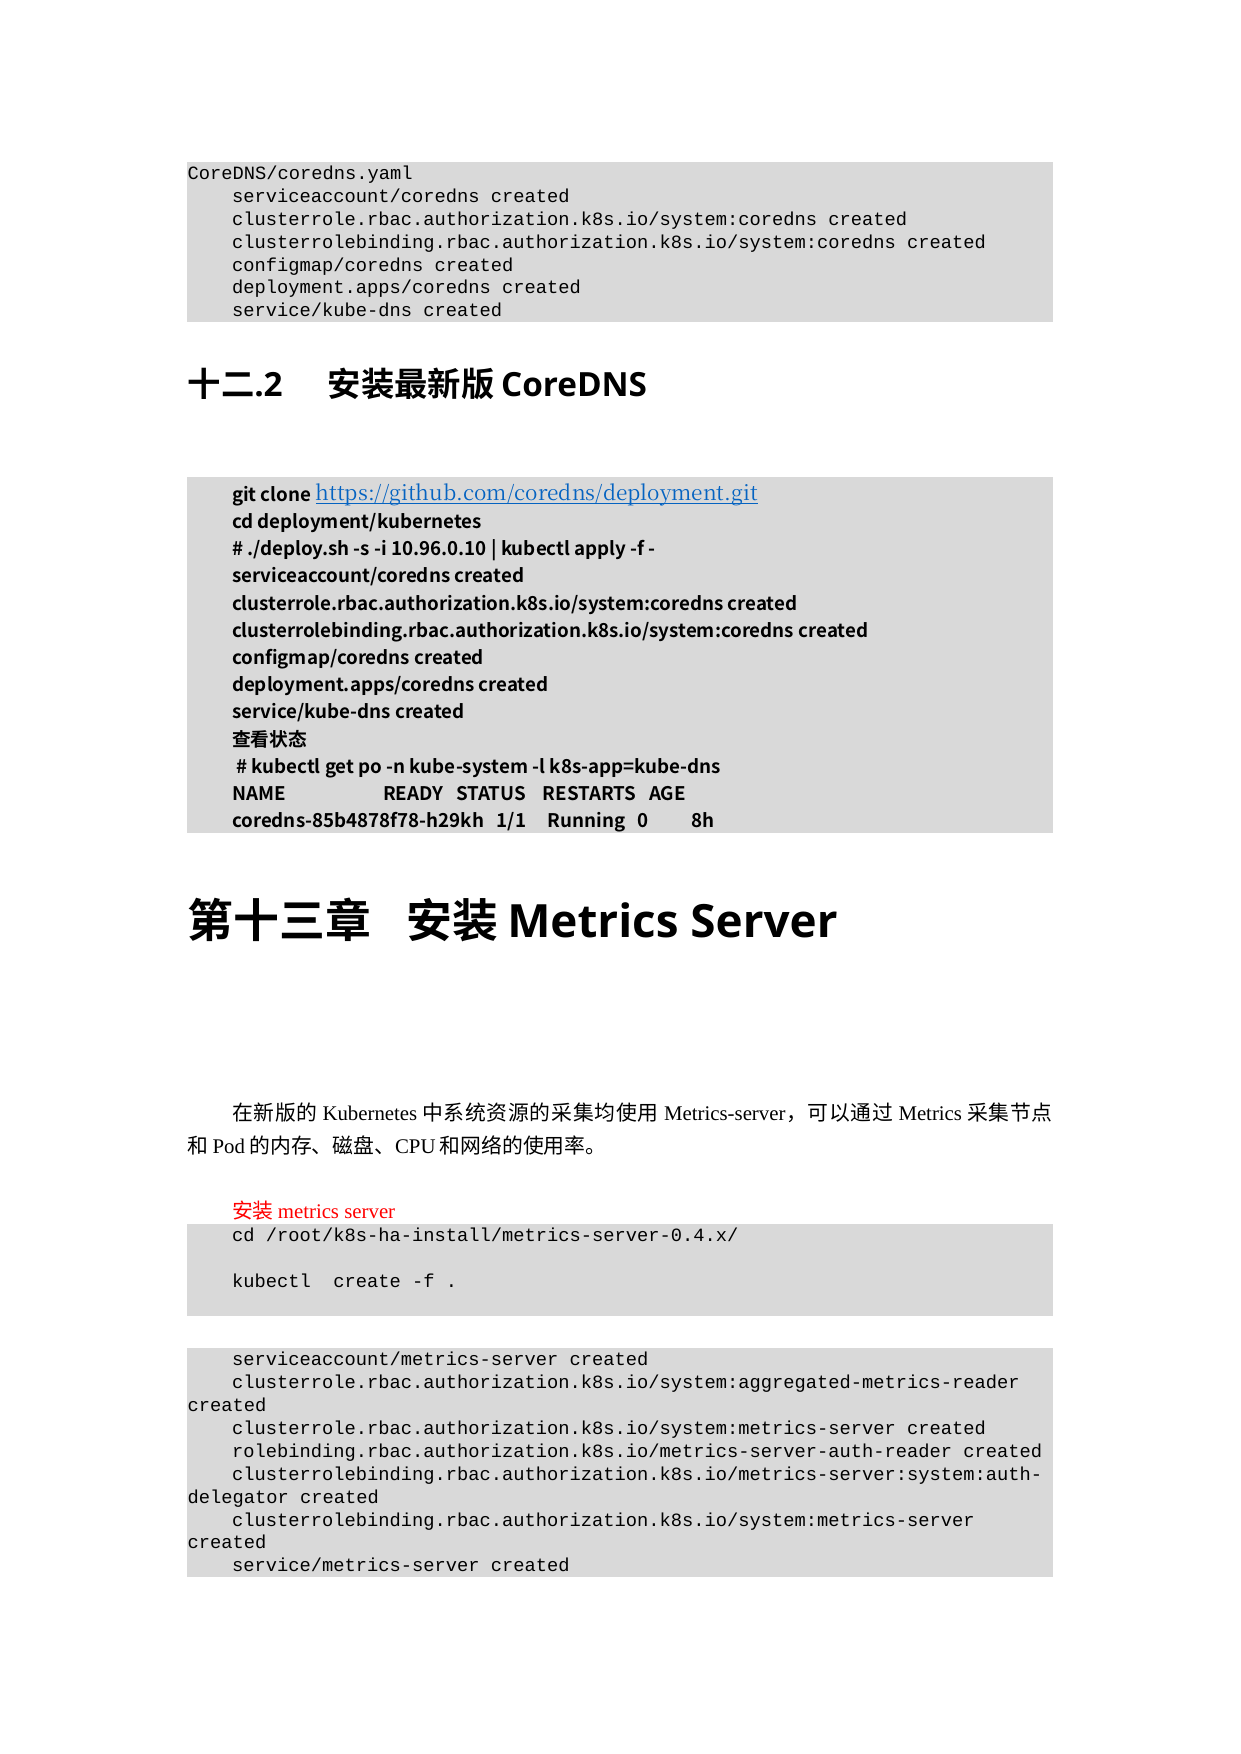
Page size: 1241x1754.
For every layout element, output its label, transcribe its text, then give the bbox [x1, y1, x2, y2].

text 在新版的Kubernetes中系统资源的采集均使用Metrics-server，可以通过Metrics采集节点和Pod的内存、磁盘、CPU和网络的使用率。 [187, 1094, 1053, 1159]
text service/kube-dns created [187, 299, 1053, 322]
text clusterrolebinding.rbac.authorization.k8s.io/metrics-server:system:auth-delegator created [187, 1463, 1053, 1509]
text serviceaccount/coredns created [187, 561, 1053, 588]
text clusterrolebinding.rbac.authorization.k8s.io/system:metrics-server created [187, 1509, 1053, 1554]
text cd /root/k8s-ha-install/metrics-server-0.4.x/ [187, 1224, 1053, 1247]
text kubectl create -f . [187, 1270, 1053, 1293]
text coredns-85b4878f78-h29kh 1/1 Running 0 8h [187, 806, 1053, 833]
text configmap/coredns created [187, 254, 1053, 277]
text rolebinding.rbac.authorization.k8s.io/metrics-server-auth-reader created [187, 1440, 1053, 1463]
subtitle 安装最新版CoreDNS [187, 349, 1053, 414]
text clusterrolebinding.rbac.authorization.k8s.io/system:coredns created [187, 231, 1053, 254]
text serviceaccount/coredns created [187, 185, 1053, 208]
text clusterrole.rbac.authorization.k8s.io/system:aggregated-metrics-reader created [187, 1371, 1053, 1417]
text deployment.apps/coredns created [187, 277, 1053, 299]
text NAME READY STATUS RESTARTS AGE [187, 779, 1053, 806]
text clusterrolebinding.rbac.authorization.k8s.io/system:coredns created [187, 616, 1053, 643]
text service/kube-dns created [187, 697, 1053, 724]
text deployment.apps/coredns created [187, 670, 1053, 697]
text 查看状态 [187, 724, 1053, 751]
text service/metrics-server created [187, 1554, 1053, 1577]
subtitle 安装Metrics Server [187, 868, 1053, 966]
text clusterrole.rbac.authorization.k8s.io/system:coredns created [187, 208, 1053, 231]
text clusterrole.rbac.authorization.k8s.io/system:metrics-server created [187, 1417, 1053, 1440]
text configmap/coredns created [187, 643, 1053, 670]
text git clone https://github.com/coredns/deployment.git [187, 477, 1053, 507]
text # kubectl get po -n kube-system -l k8s-app=kube-dns [187, 751, 1053, 779]
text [187, 162, 1053, 185]
text 安装metrics server [187, 1192, 1053, 1224]
text clusterrole.rbac.authorization.k8s.io/system:coredns created [187, 588, 1053, 616]
text serviceaccount/metrics-server created [187, 1348, 1053, 1371]
text cd deployment/kubernetes [187, 507, 1053, 534]
text # ./deploy.sh -s -i 10.96.0.10 | kubectl apply -f - [187, 534, 1053, 561]
